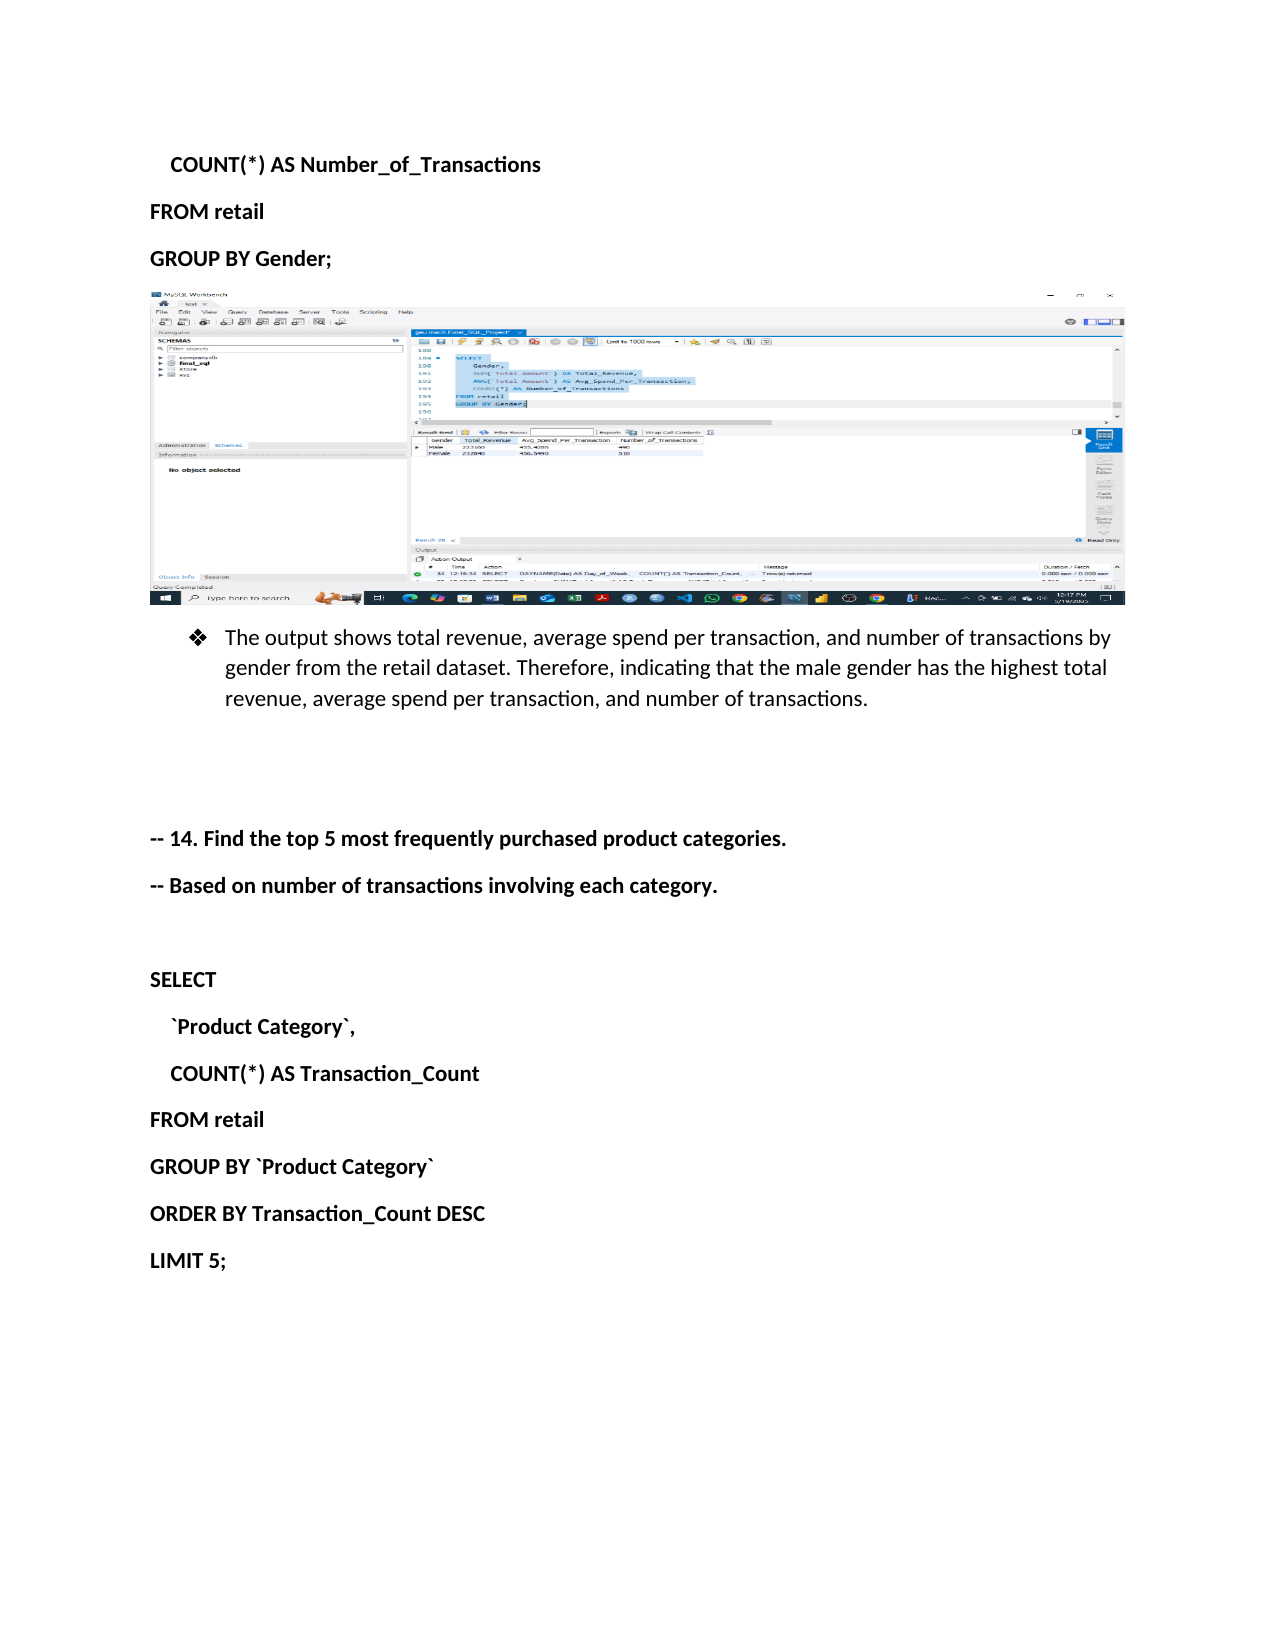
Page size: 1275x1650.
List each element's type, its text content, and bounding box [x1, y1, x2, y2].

text `Product Category`, [150, 1012, 1125, 1040]
text ORDER BY Transaction_Count DESC [150, 1199, 1125, 1227]
list The output shows total revenue, average spend per transaction, and number of transactions by gender from the retail dataset. Therefore, indicating that the male gender has the highest total revenue, average spend per transaction, and number of transactions. [187, 623, 1125, 712]
text COUNT(*) AS Transaction_Count [150, 1059, 1125, 1087]
text -- Based on number of transactions involving each category. [150, 871, 1125, 899]
text GROUP BY Gender; [150, 244, 1125, 272]
text LIMIT 5; [150, 1246, 1125, 1274]
text -- 14. Find the top 5 most frequently purchased product categories. [150, 824, 1125, 852]
picture [150, 290, 1125, 605]
text FROM retail [150, 197, 1125, 225]
text FROM retail [150, 1106, 1125, 1133]
text SELECT [150, 965, 1125, 993]
text COUNT(*) AS Number_of_Transactions [150, 150, 1125, 178]
text GROUP BY `Product Category` [150, 1152, 1125, 1180]
